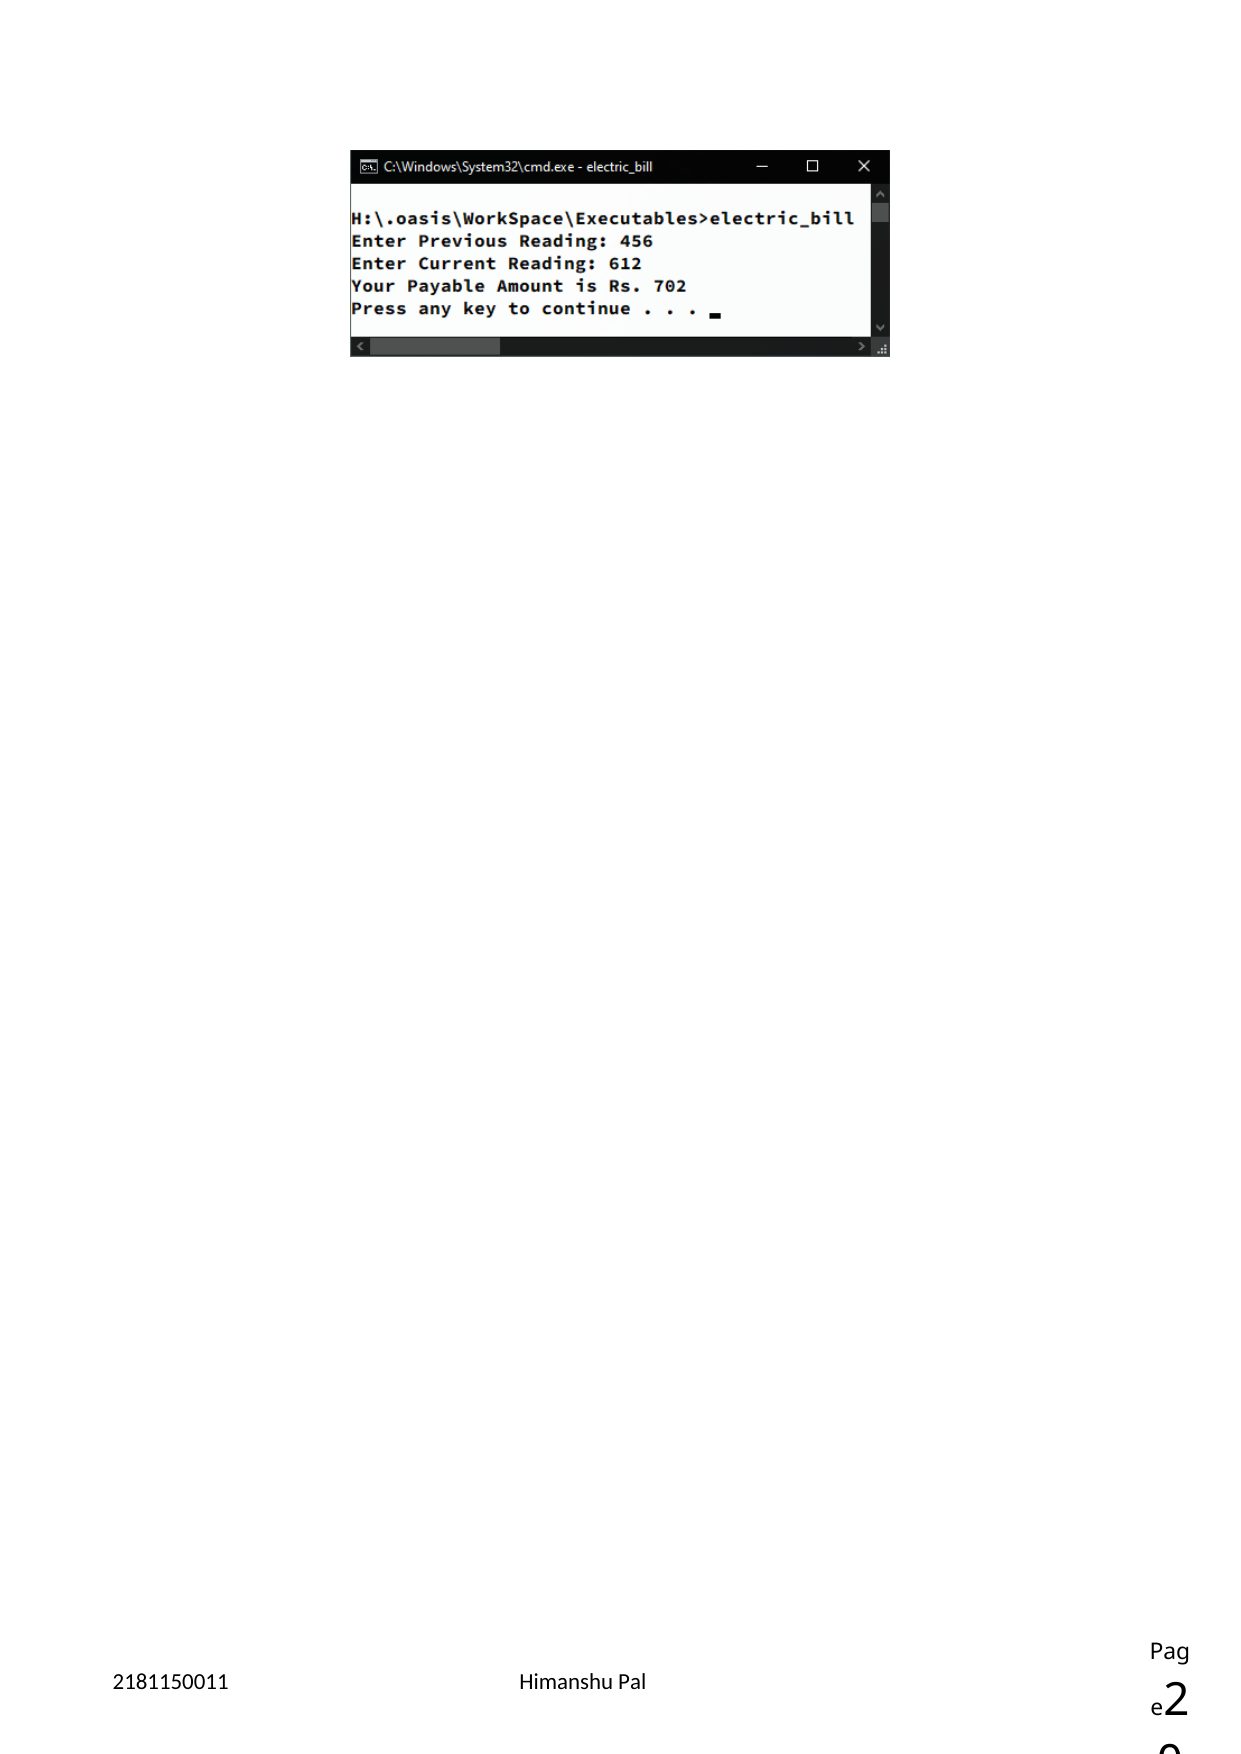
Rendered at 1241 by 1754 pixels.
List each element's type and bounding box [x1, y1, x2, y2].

picture [350, 150, 890, 357]
